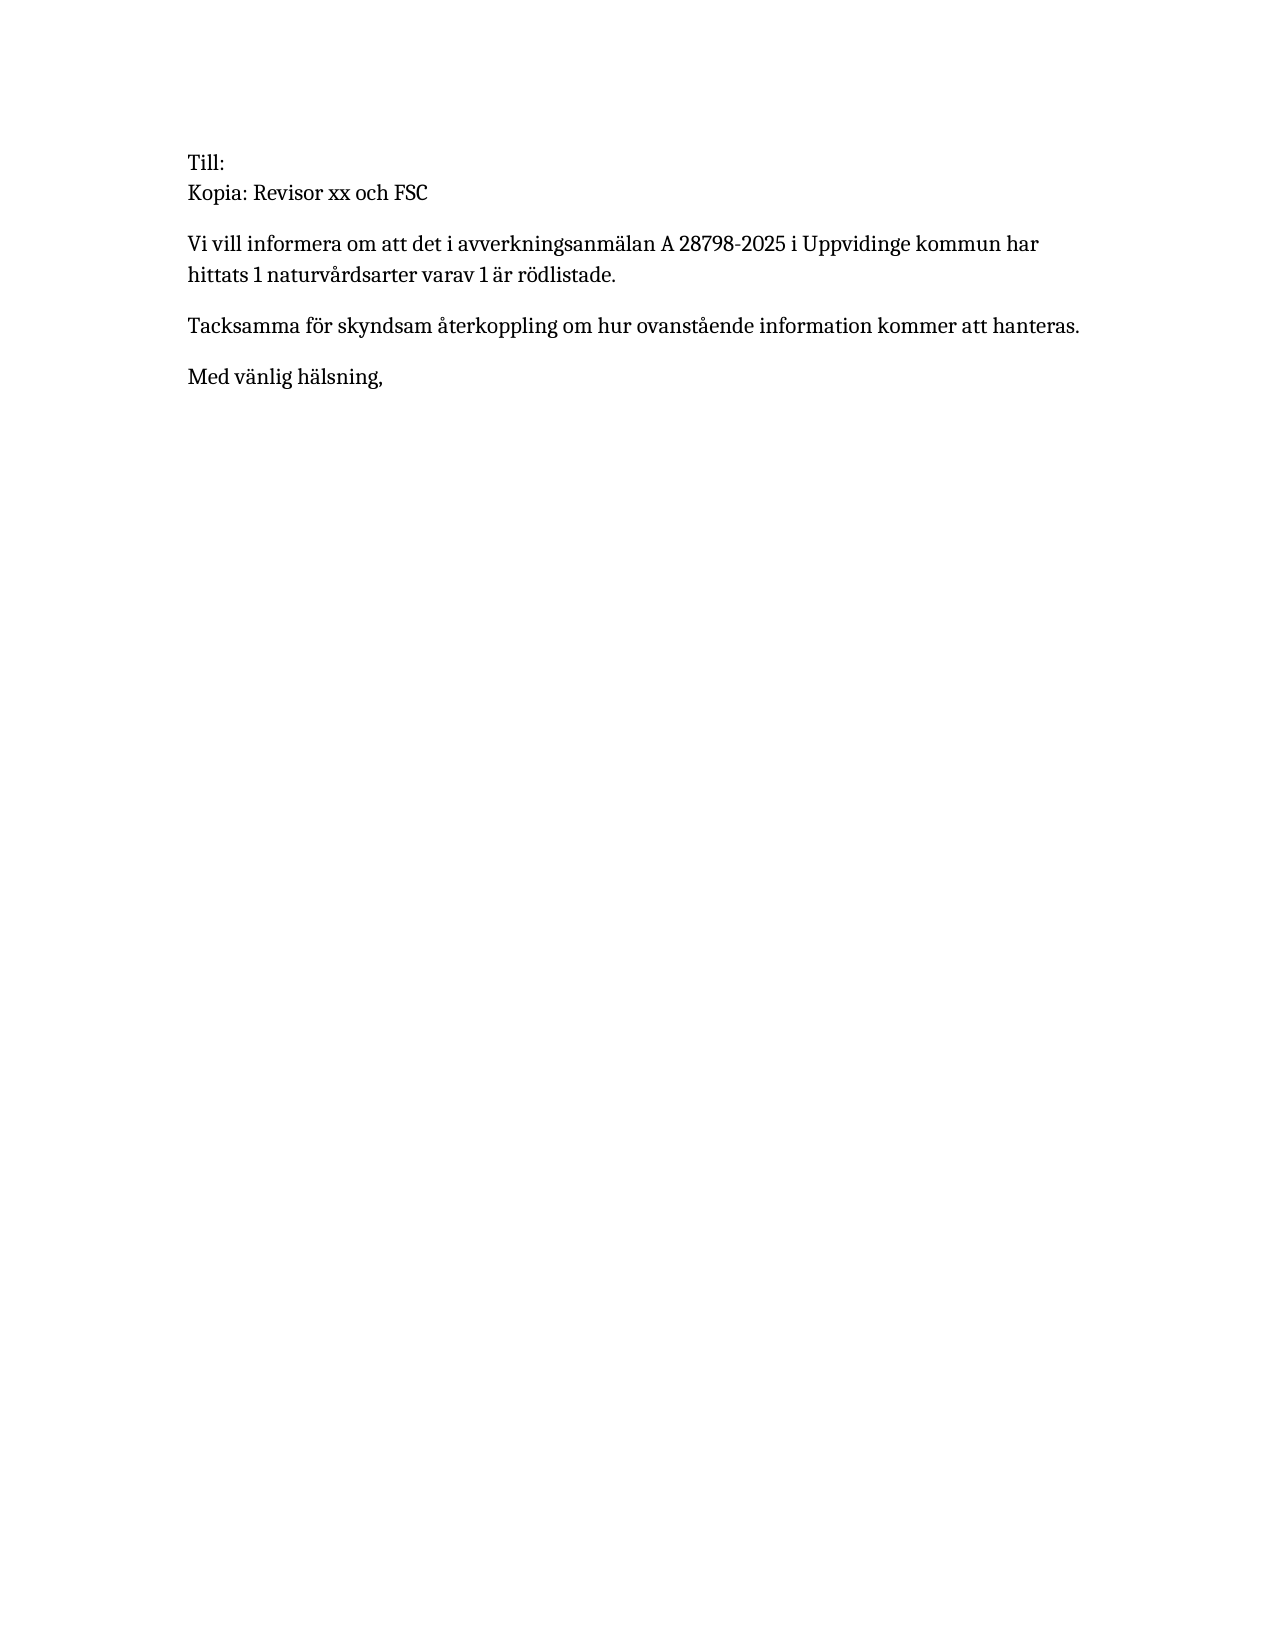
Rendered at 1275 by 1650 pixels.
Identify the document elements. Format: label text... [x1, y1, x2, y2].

text Till: Kopia: Revisor xx och FSC [187, 150, 1087, 207]
text Med vänlig hälsning, [187, 363, 1087, 420]
text Tacksamma för skyndsam återkoppling om hur ovanstående information kommer att hanteras. [187, 312, 1087, 339]
text Vi vill informera om att det i avverkningsanmälan A 28798-2025 i Uppvidinge kommun har hittats 1 naturvårdsarter varav 1 är rödlistade. [187, 231, 1087, 288]
